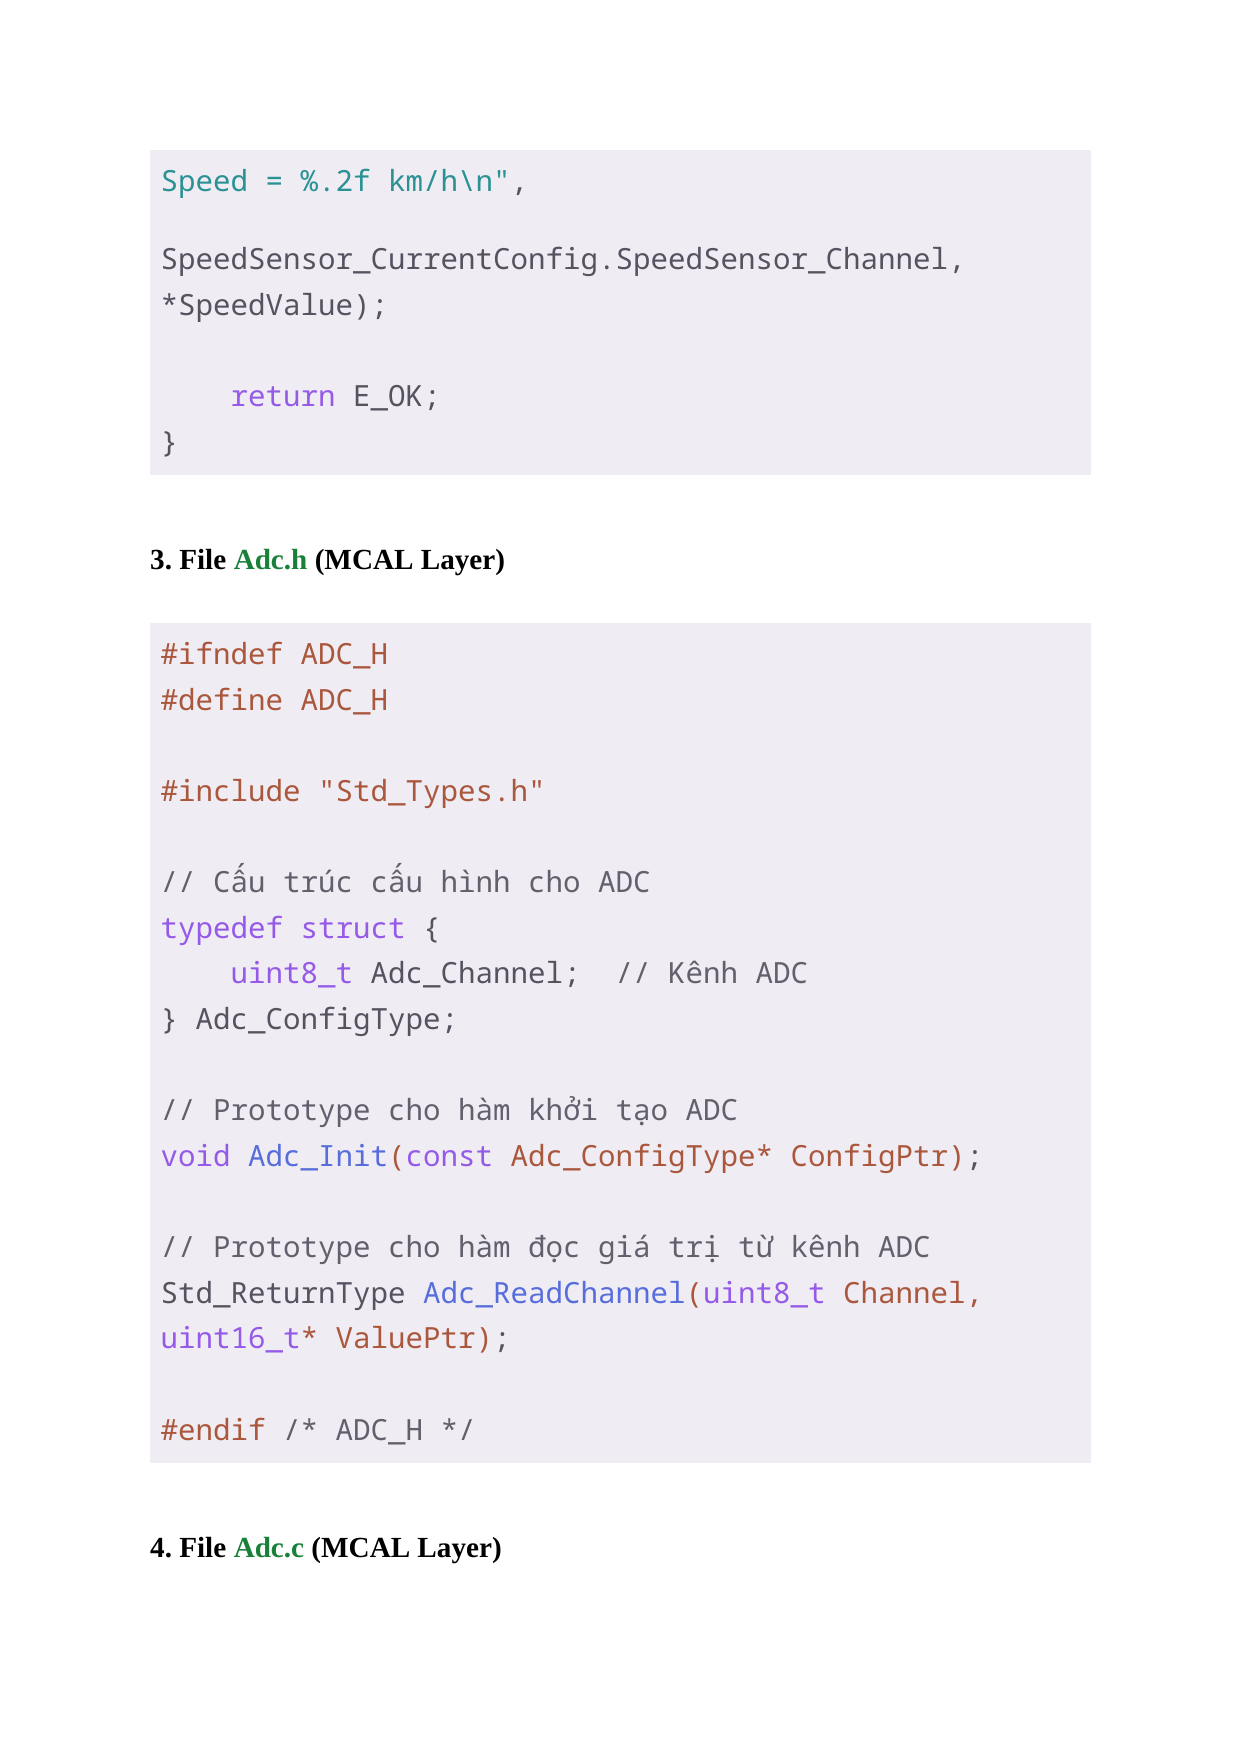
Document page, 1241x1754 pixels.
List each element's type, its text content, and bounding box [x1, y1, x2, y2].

table_header #ifndef ADC_H #define ADC_H #include "Std_Types.h" // Cấu trúc cấu hình cho ADC typedef struct { uint8_t Adc_Channel; // Kênh ADC } Adc_ConfigType; // Prototype cho hàm khởi tạo ADC void Adc_Init(const Adc_ConfigType* ConfigPtr); // Prototype cho hàm đọc giá trị từ kênh ADC Std_ReturnType Adc_ReadChannel(uint8_t Channel, uint16_t* ValuePtr); #endif /* ADC_H */ [150, 623, 1091, 1463]
subtitle 4. File Adc.c (MCAL Layer) [150, 1531, 1090, 1564]
subtitle 3. File Adc.h (MCAL Layer) [150, 542, 1090, 576]
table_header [150, 150, 1091, 475]
